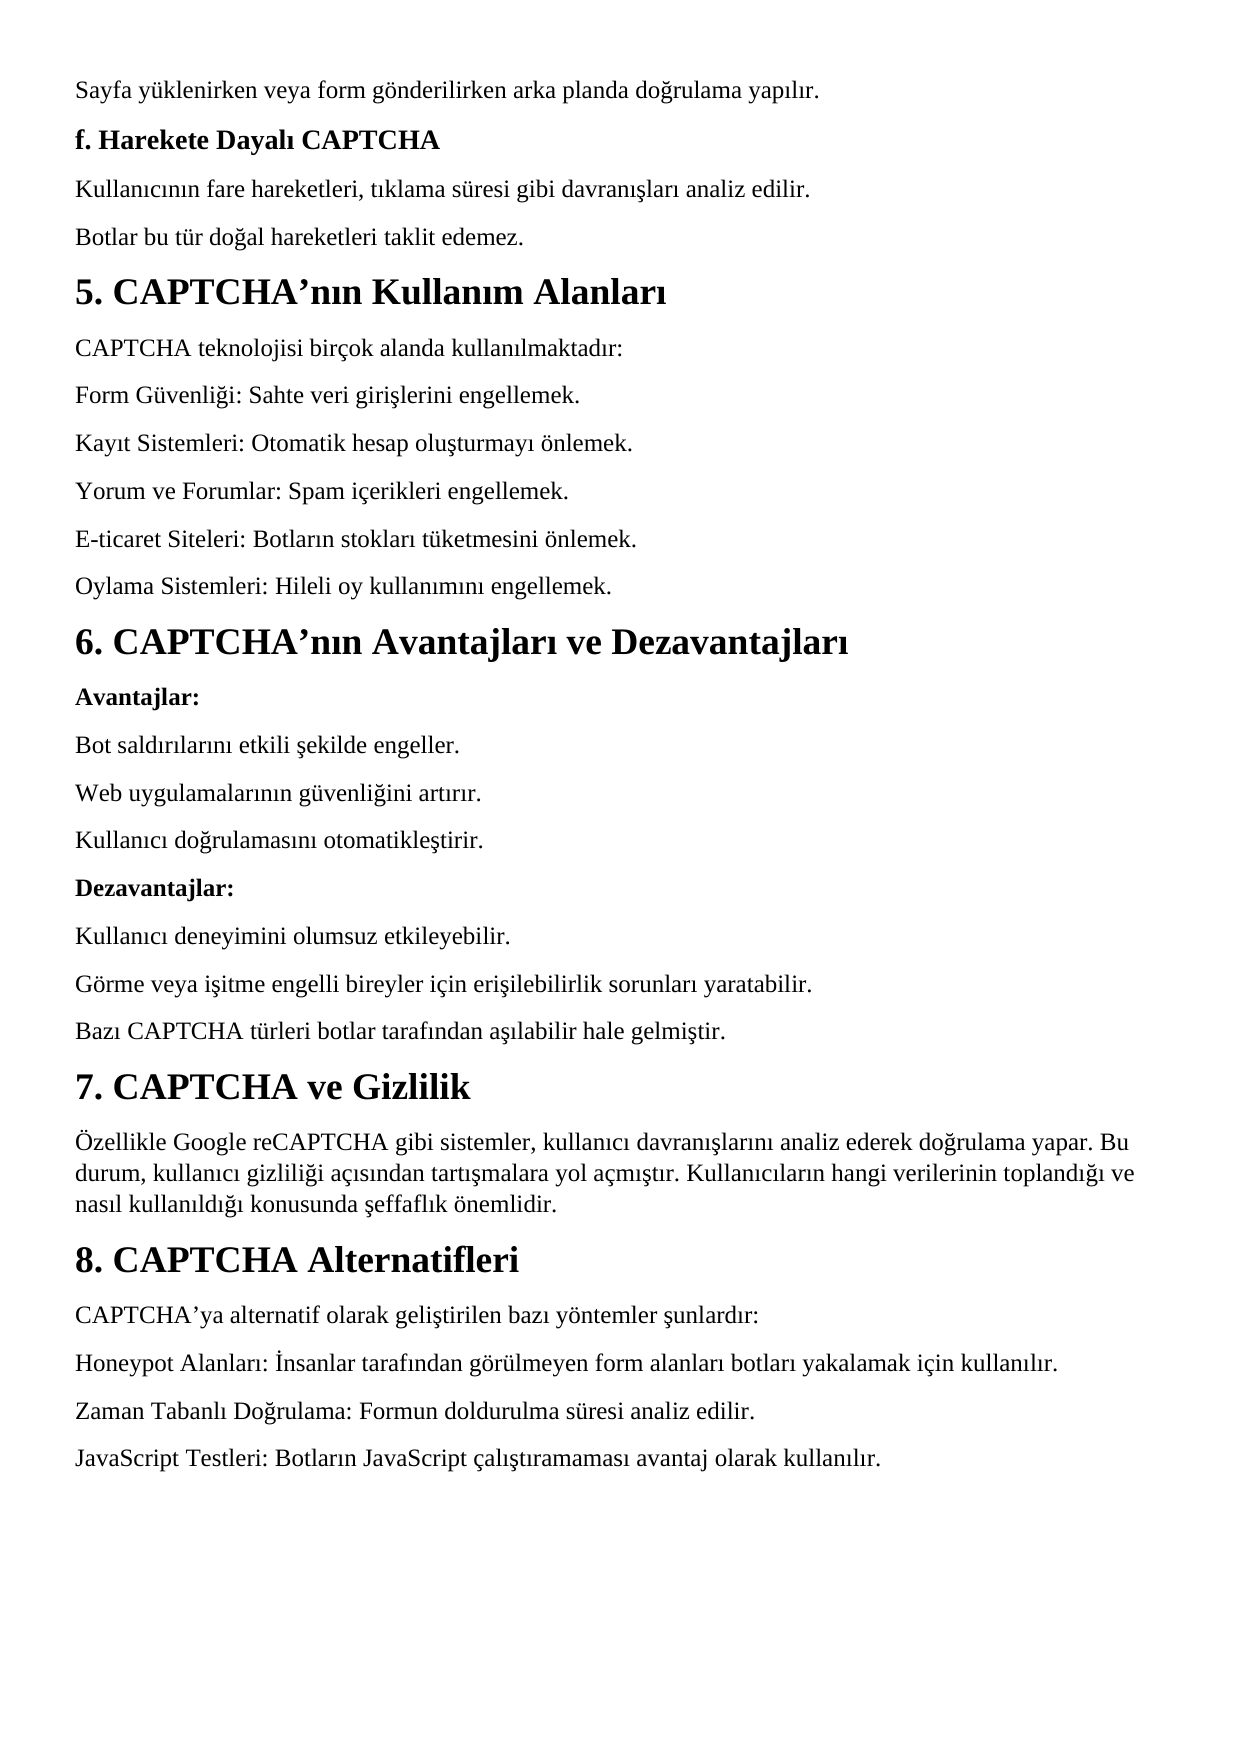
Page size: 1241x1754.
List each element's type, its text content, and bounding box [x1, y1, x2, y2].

text Görme veya işitme engelli bireyler için erişilebilirlik sorunları yaratabilir. [75, 969, 1165, 997]
text Oylama Sistemleri: Hileli oy kullanımını engellemek. [75, 571, 1165, 600]
text Avantajlar: [75, 682, 1165, 711]
text CAPTCHA’ya alternatif olarak geliştirilen bazı yöntemler şunlardır: [75, 1300, 1165, 1329]
text Botlar bu tür doğal hareketleri taklit edemez. [75, 222, 1165, 251]
text 6. CAPTCHA’nın Avantajları ve Dezavantajları [75, 619, 1165, 662]
text JavaScript Testleri: Botların JavaScript çalıştıramaması avantaj olarak kullanılır. [75, 1443, 1165, 1472]
text 7. CAPTCHA ve Gizlilik [75, 1064, 1165, 1107]
text Bazı CAPTCHA türleri botlar tarafından aşılabilir hale gelmiştir. [75, 1016, 1165, 1045]
text CAPTCHA teknolojisi birçok alanda kullanılmaktadır: [75, 333, 1165, 362]
text Honeypot Alanları: İnsanlar tarafından görülmeyen form alanları botları yakalamak için kullanılır. [75, 1348, 1165, 1377]
text Kullanıcının fare hareketleri, tıklama süresi gibi davranışları analiz edilir. [75, 174, 1165, 203]
text 8. CAPTCHA Alternatifleri [75, 1237, 1165, 1280]
text f. Harekete Dayalı CAPTCHA [75, 123, 1165, 155]
text Form Güvenliği: Sahte veri girişlerini engellemek. [75, 381, 1165, 409]
text Bot saldırılarını etkili şekilde engeller. [75, 730, 1165, 759]
text Kullanıcı doğrulamasını otomatikleştirir. [75, 826, 1165, 854]
text Kayıt Sistemleri: Otomatik hesap oluşturmayı önlemek. [75, 428, 1165, 457]
text Özellikle Google reCAPTCHA gibi sistemler, kullanıcı davranışlarını analiz ederek doğrulama yapar. Bu durum, kullanıcı gizliliği açısından tartışmalara yol açmıştır. Kullanıcıların hangi verilerinin toplandığı ve nasıl kullanıldığı konusunda şeffaflık önemlidir. [75, 1127, 1165, 1218]
text Kullanıcı deneyimini olumsuz etkileyebilir. [75, 921, 1165, 950]
text Dezavantajlar: [75, 873, 1165, 902]
text Zaman Tabanlı Doğrulama: Formun doldurulma süresi analiz edilir. [75, 1396, 1165, 1424]
text Sayfa yüklenirken veya form gönderilirken arka planda doğrulama yapılır. [75, 75, 1165, 104]
text E-ticaret Siteleri: Botların stokları tüketmesini önlemek. [75, 524, 1165, 552]
text Web uygulamalarının güvenliğini artırır. [75, 778, 1165, 807]
text 5. CAPTCHA’nın Kullanım Alanları [75, 270, 1165, 313]
text Yorum ve Forumlar: Spam içerikleri engellemek. [75, 476, 1165, 505]
